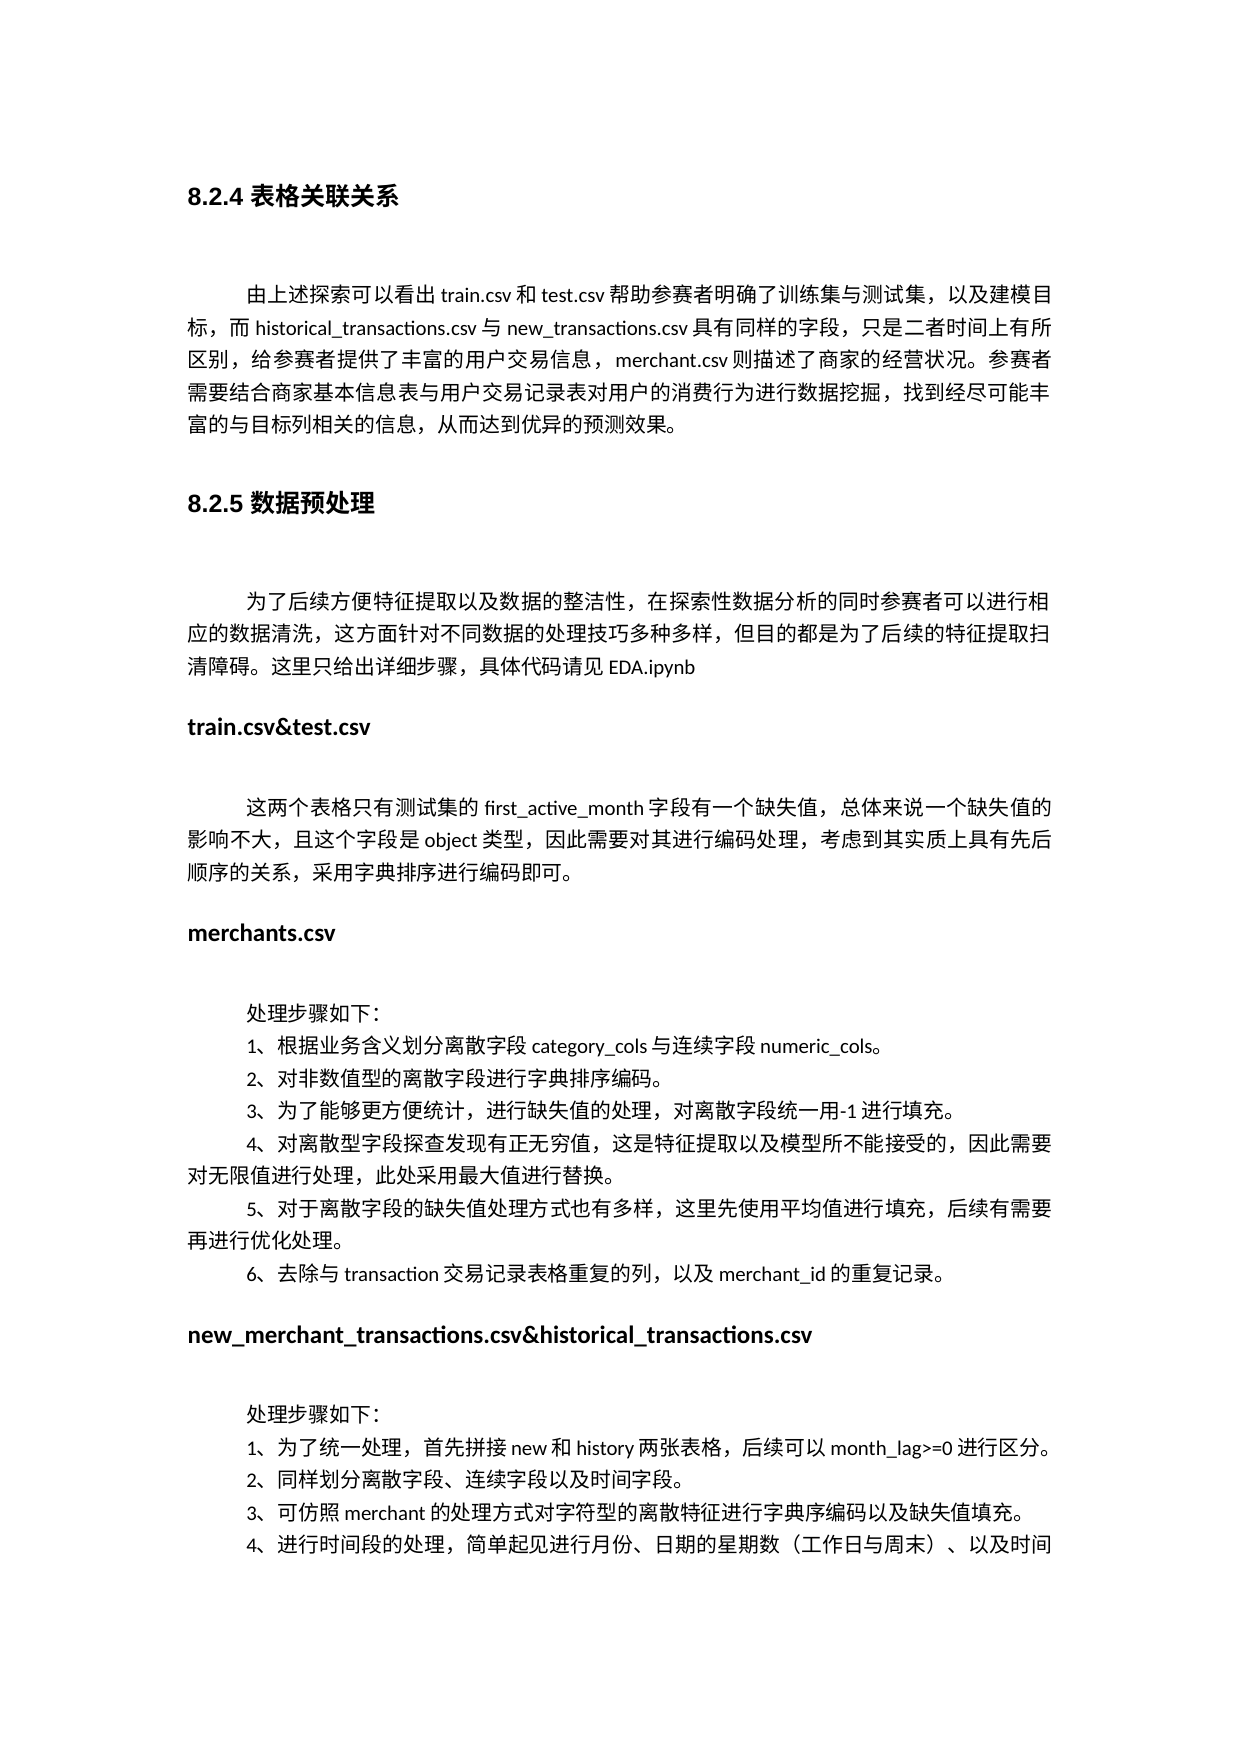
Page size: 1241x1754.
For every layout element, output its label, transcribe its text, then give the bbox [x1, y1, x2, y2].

text 3、为了能够更方便统计，进行缺失值的处理，对离散字段统一用-1进行填充。 [187, 1094, 1053, 1126]
subtitle train.csv&test.csv [187, 711, 1053, 743]
text 这两个表格只有测试集的first_active_month字段有一个缺失值，总体来说一个缺失值的影响不大，且这个字段是object类型，因此需要对其进行编码处理，考虑到其实质上具有先后顺序的关系，采用字典排序进行编码即可。 [187, 790, 1053, 887]
text 4、对离散型字段探查发现有正无穷值，这是特征提取以及模型所不能接受的，因此需要对无限值进行处理，此处采用最大值进行替换。 [187, 1126, 1053, 1191]
subtitle new_merchant_transactions.csv&historical_transactions.csv [187, 1318, 1053, 1350]
text 1、为了统一处理，首先拼接new和history两张表格，后续可以month_lag>=0进行区分。 [187, 1430, 1053, 1462]
text 2、对非数值型的离散字段进行字典排序编码。 [187, 1061, 1053, 1094]
text 6、去除与transaction交易记录表格重复的列，以及merchant_id的重复记录。 [187, 1256, 1053, 1289]
text 处理步骤如下： [187, 1397, 1053, 1430]
text 为了后续方便特征提取以及数据的整洁性，在探索性数据分析的同时参赛者可以进行相应的数据清洗，这方面针对不同数据的处理技巧多种多样，但目的都是为了后续的特征提取扫清障碍。这里只给出详细步骤，具体代码请见EDA.ipynb [187, 584, 1053, 681]
text 由上述探索可以看出train.csv和test.csv帮助参赛者明确了训练集与测试集，以及建模目标，而historical_transactions.csv与new_transactions.csv具有同样的字段，只是二者时间上有所区别，给参赛者提供了丰富的用户交易信息，merchant.csv则描述了商家的经营状况。参赛者需要结合商家基本信息表与用户交易记录表对用户的消费行为进行数据挖掘，找到经尽可能丰富的与目标列相关的信息，从而达到优异的预测效果。 [187, 277, 1053, 439]
subtitle 8.2.4 表格关联关系 [187, 162, 1053, 227]
text 处理步骤如下： [187, 996, 1053, 1029]
text 5、对于离散字段的缺失值处理方式也有多样，这里先使用平均值进行填充，后续有需要再进行优化处理。 [187, 1191, 1053, 1256]
text 3、可仿照merchant的处理方式对字符型的离散特征进行字典序编码以及缺失值填充。 [187, 1495, 1053, 1527]
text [187, 1527, 1053, 1560]
subtitle merchants.csv [187, 917, 1053, 949]
subtitle 8.2.5 数据预处理 [187, 469, 1053, 534]
text 2、同样划分离散字段、连续字段以及时间字段。 [187, 1462, 1053, 1495]
text 1、根据业务含义划分离散字段category_cols与连续字段numeric_cols。 [187, 1029, 1053, 1061]
